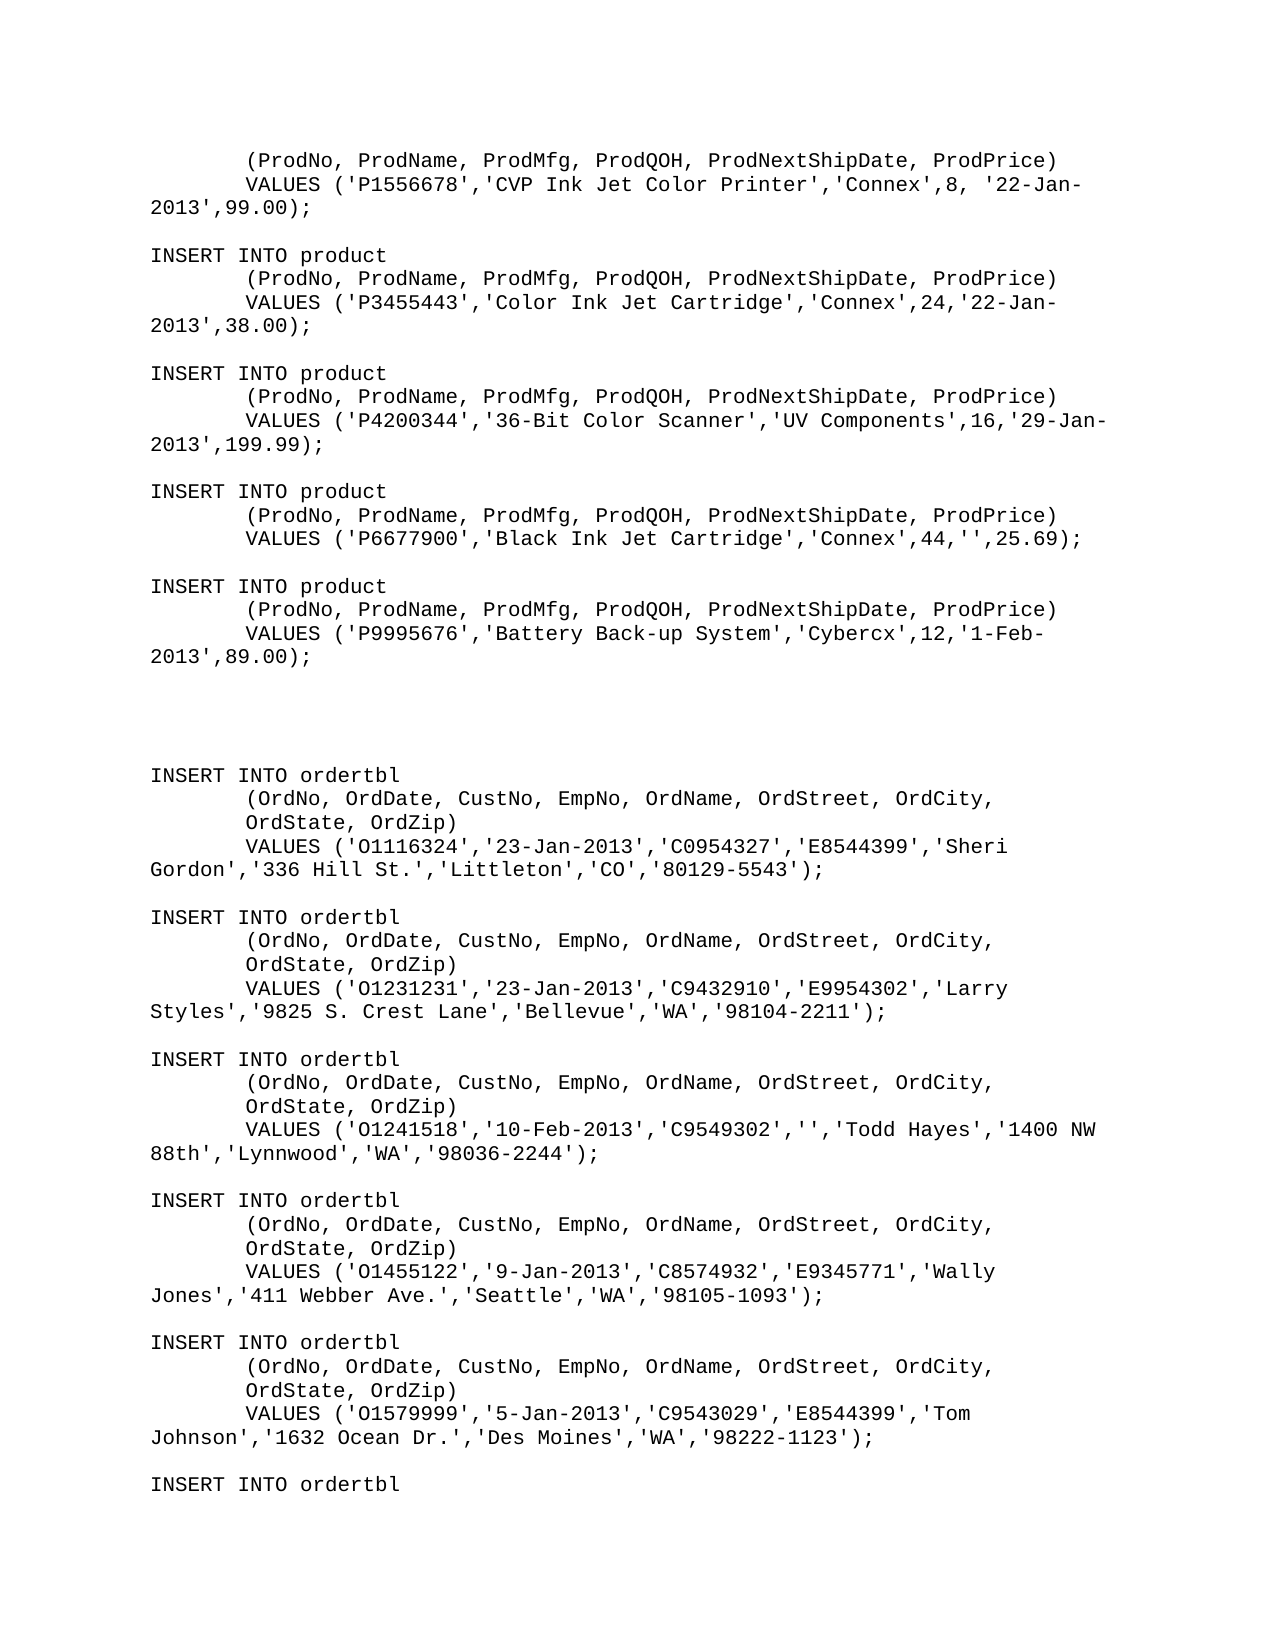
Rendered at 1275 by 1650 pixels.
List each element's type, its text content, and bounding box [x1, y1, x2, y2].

text VALUES ('P3455443','Color Ink Jet Cartridge','Connex',24,'22-Jan-2013',38.00); [150, 292, 1125, 339]
text VALUES ('O1231231','23-Jan-2013','C9432910','E9954302','Larry Styles','9825 S. Crest Lane','Bellevue','WA','98104-2211'); [150, 978, 1125, 1025]
text VALUES ('O1579999','5-Jan-2013','C9543029','E8544399','Tom Johnson','1632 Ocean Dr.','Des Moines','WA','98222-1123'); [150, 1403, 1125, 1451]
text VALUES ('P4200344','36-Bit Color Scanner','UV Components',16,'29-Jan-2013',199.99); [150, 410, 1125, 457]
text INSERT INTO product [150, 576, 1125, 599]
text OrdState, OrdZip) [150, 1379, 1125, 1403]
text (OrdNo, OrdDate, CustNo, EmpNo, OrdName, OrdStreet, OrdCity, [150, 1072, 1125, 1096]
text VALUES ('O1241518','10-Feb-2013','C9549302','','Todd Hayes','1400 NW 88th','Lynnwood','WA','98036-2244'); [150, 1119, 1125, 1167]
text (ProdNo, ProdName, ProdMfg, ProdQOH, ProdNextShipDate, ProdPrice) [150, 386, 1125, 410]
text VALUES ('P6677900','Black Ink Jet Cartridge','Connex',44,'',25.69); [150, 528, 1125, 552]
text (OrdNo, OrdDate, CustNo, EmpNo, OrdName, OrdStreet, OrdCity, [150, 1356, 1125, 1379]
text VALUES ('O1116324','23-Jan-2013','C0954327','E8544399','Sheri Gordon','336 Hill St.','Littleton','CO','80129-5543'); [150, 836, 1125, 883]
text (OrdNo, OrdDate, CustNo, EmpNo, OrdName, OrdStreet, OrdCity, [150, 788, 1125, 812]
text OrdState, OrdZip) [150, 1238, 1125, 1261]
text INSERT INTO ordertbl [150, 1474, 1125, 1498]
text (ProdNo, ProdName, ProdMfg, ProdQOH, ProdNextShipDate, ProdPrice) [150, 505, 1125, 528]
text VALUES ('P1556678','CVP Ink Jet Color Printer','Connex',8, '22-Jan-2013',99.00); [150, 174, 1125, 221]
text INSERT INTO ordertbl [150, 1190, 1125, 1214]
text OrdState, OrdZip) [150, 954, 1125, 978]
text OrdState, OrdZip) [150, 1096, 1125, 1119]
text VALUES ('O1455122','9-Jan-2013','C8574932','E9345771','Wally Jones','411 Webber Ave.','Seattle','WA','98105-1093'); [150, 1261, 1125, 1309]
text INSERT INTO product [150, 363, 1125, 386]
text (ProdNo, ProdName, ProdMfg, ProdQOH, ProdNextShipDate, ProdPrice) [150, 268, 1125, 292]
text (OrdNo, OrdDate, CustNo, EmpNo, OrdName, OrdStreet, OrdCity, [150, 930, 1125, 954]
text VALUES ('P9995676','Battery Back-up System','Cybercx',12,'1-Feb-2013',89.00); [150, 623, 1125, 670]
text INSERT INTO product [150, 244, 1125, 268]
text INSERT INTO ordertbl [150, 1332, 1125, 1356]
text INSERT INTO ordertbl [150, 1048, 1125, 1072]
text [150, 150, 1125, 174]
text INSERT INTO product [150, 481, 1125, 505]
text INSERT INTO ordertbl [150, 907, 1125, 930]
text (OrdNo, OrdDate, CustNo, EmpNo, OrdName, OrdStreet, OrdCity, [150, 1214, 1125, 1238]
text (ProdNo, ProdName, ProdMfg, ProdQOH, ProdNextShipDate, ProdPrice) [150, 599, 1125, 623]
text INSERT INTO ordertbl [150, 765, 1125, 788]
text OrdState, OrdZip) [150, 812, 1125, 836]
